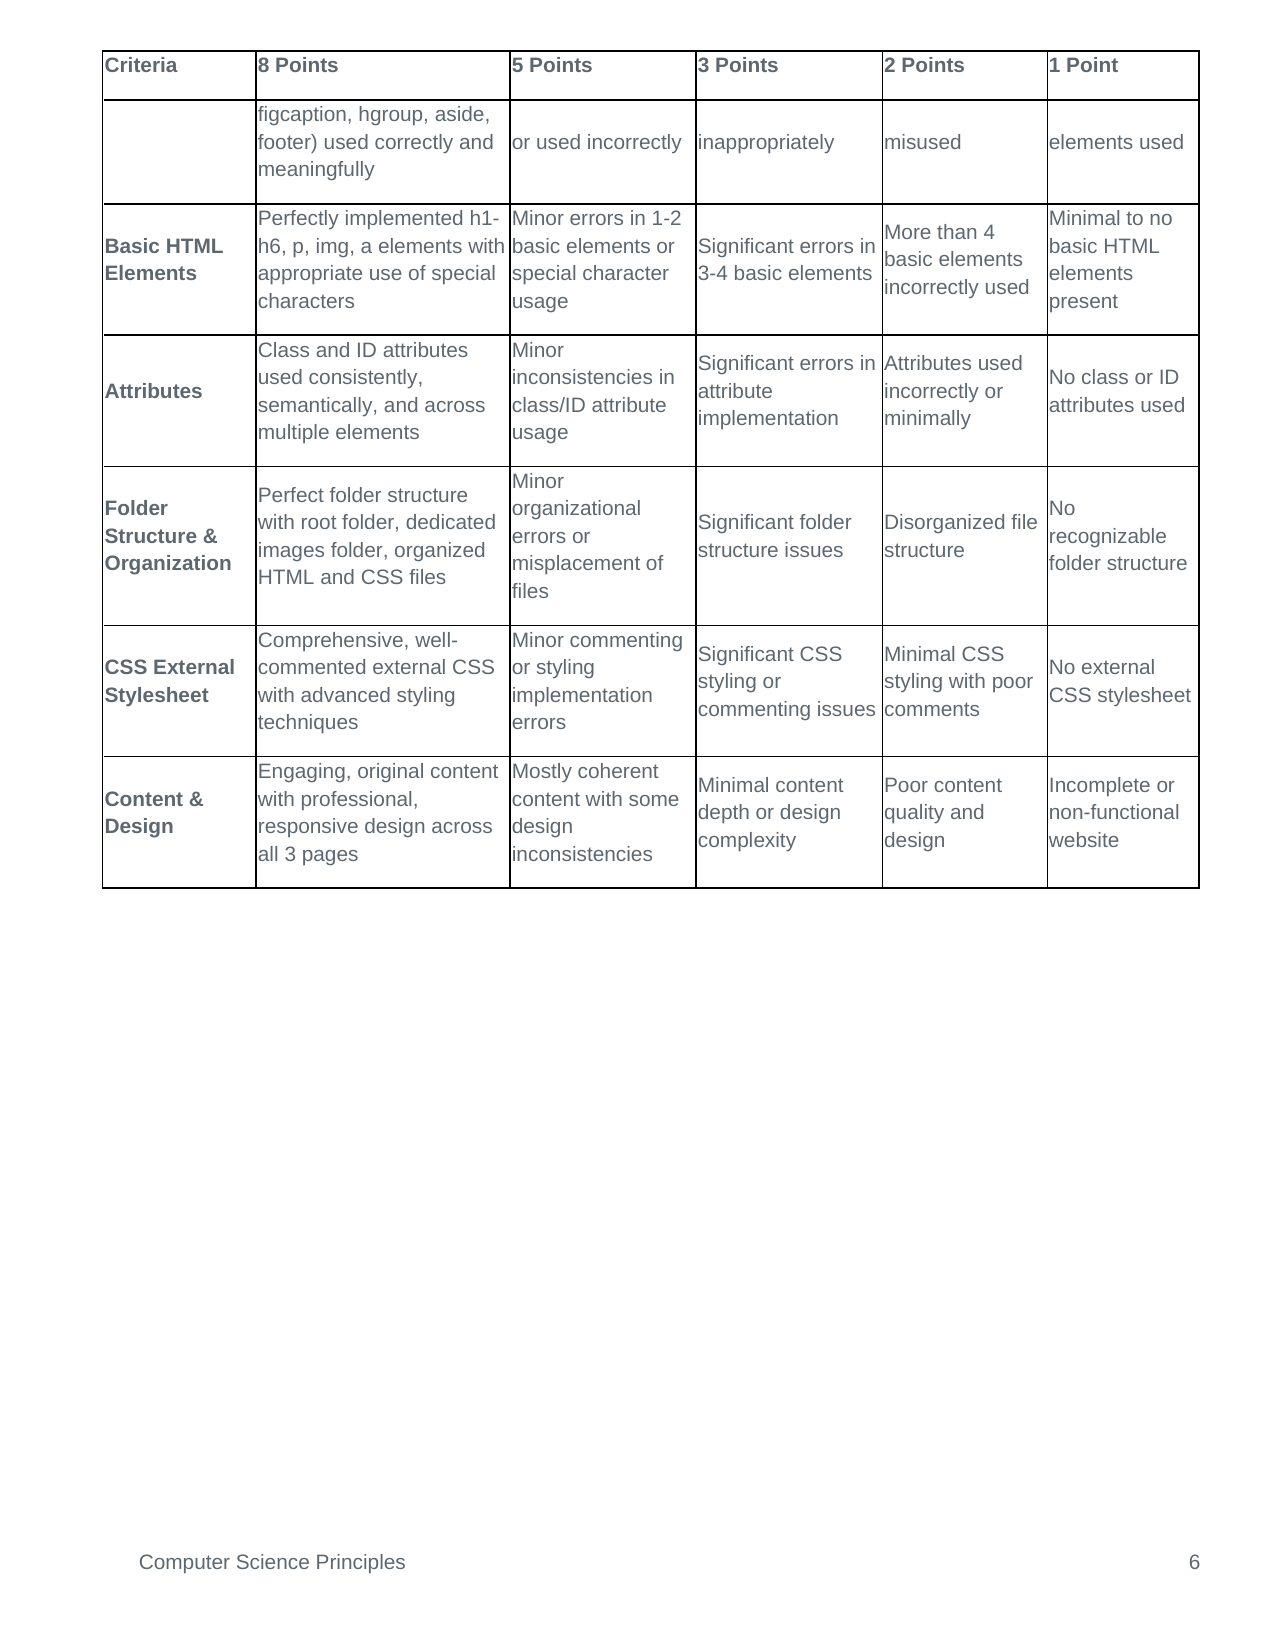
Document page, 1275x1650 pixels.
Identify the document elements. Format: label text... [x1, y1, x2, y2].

table_cell CSS External Stylesheet [103, 626, 255, 756]
table_cell Poor content quality and design [883, 757, 1047, 887]
table_cell No external CSS stylesheet [1048, 626, 1198, 756]
table_cell Minor commenting or styling implementation errors [511, 626, 695, 756]
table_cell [697, 101, 882, 203]
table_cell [1048, 101, 1198, 203]
table_cell More than 4 basic elements incorrectly used [883, 205, 1047, 334]
table_cell Disorganized file structure [883, 467, 1047, 624]
table_cell Comprehensive, well-commented external CSS with advanced styling techniques [257, 626, 509, 756]
table_cell Class and ID attributes used consistently, semantically, and across multiple elements [257, 336, 509, 466]
table_cell Folder Structure & Organization [103, 467, 255, 624]
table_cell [883, 101, 1047, 203]
table_cell Minor organizational errors or misplacement of files [511, 467, 695, 624]
table_cell No class or ID attributes used [1048, 336, 1198, 466]
table_cell Significant errors in attribute implementation [697, 336, 882, 466]
table_cell Minimal CSS styling with poor comments [883, 626, 1047, 756]
table_header 1 Point [1048, 52, 1198, 99]
table_cell Basic HTML Elements [103, 204, 255, 334]
table_cell Incomplete or non-functional website [1048, 757, 1198, 887]
table_cell Engaging, original content with professional, responsive design across all 3 pages [257, 757, 509, 887]
table_header 5 Points [511, 52, 695, 99]
table_cell Significant folder structure issues [697, 467, 882, 624]
table_cell No recognizable folder structure [1048, 467, 1198, 624]
table_cell Minimal to no basic HTML elements present [1048, 205, 1198, 334]
table_cell Minor errors in 1-2 basic elements or special character usage [511, 205, 695, 334]
table_cell Significant errors in 3-4 basic elements [697, 205, 882, 334]
table_cell Significant CSS styling or commenting issues [697, 626, 882, 756]
table_header 8 Points [257, 52, 509, 99]
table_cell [257, 101, 509, 203]
table_cell Mostly coherent content with some design inconsistencies [511, 757, 695, 887]
table_cell Attributes used incorrectly or minimally [883, 336, 1047, 466]
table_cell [511, 101, 695, 203]
table_header 3 Points [697, 52, 882, 99]
table_cell Attributes [103, 335, 255, 466]
table_header Criteria [103, 52, 255, 99]
table_cell Minimal content depth or design complexity [697, 757, 882, 887]
table_cell Perfectly implemented h1-h6, p, img, a elements with appropriate use of special characters [257, 205, 509, 334]
table_cell Perfect folder structure with root folder, dedicated images folder, organized HTML and CSS files [257, 467, 509, 624]
table_cell Minor inconsistencies in class/ID attribute usage [511, 336, 695, 466]
table_header 2 Points [883, 52, 1047, 99]
table_cell Content & Design [103, 757, 255, 887]
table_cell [103, 100, 255, 203]
